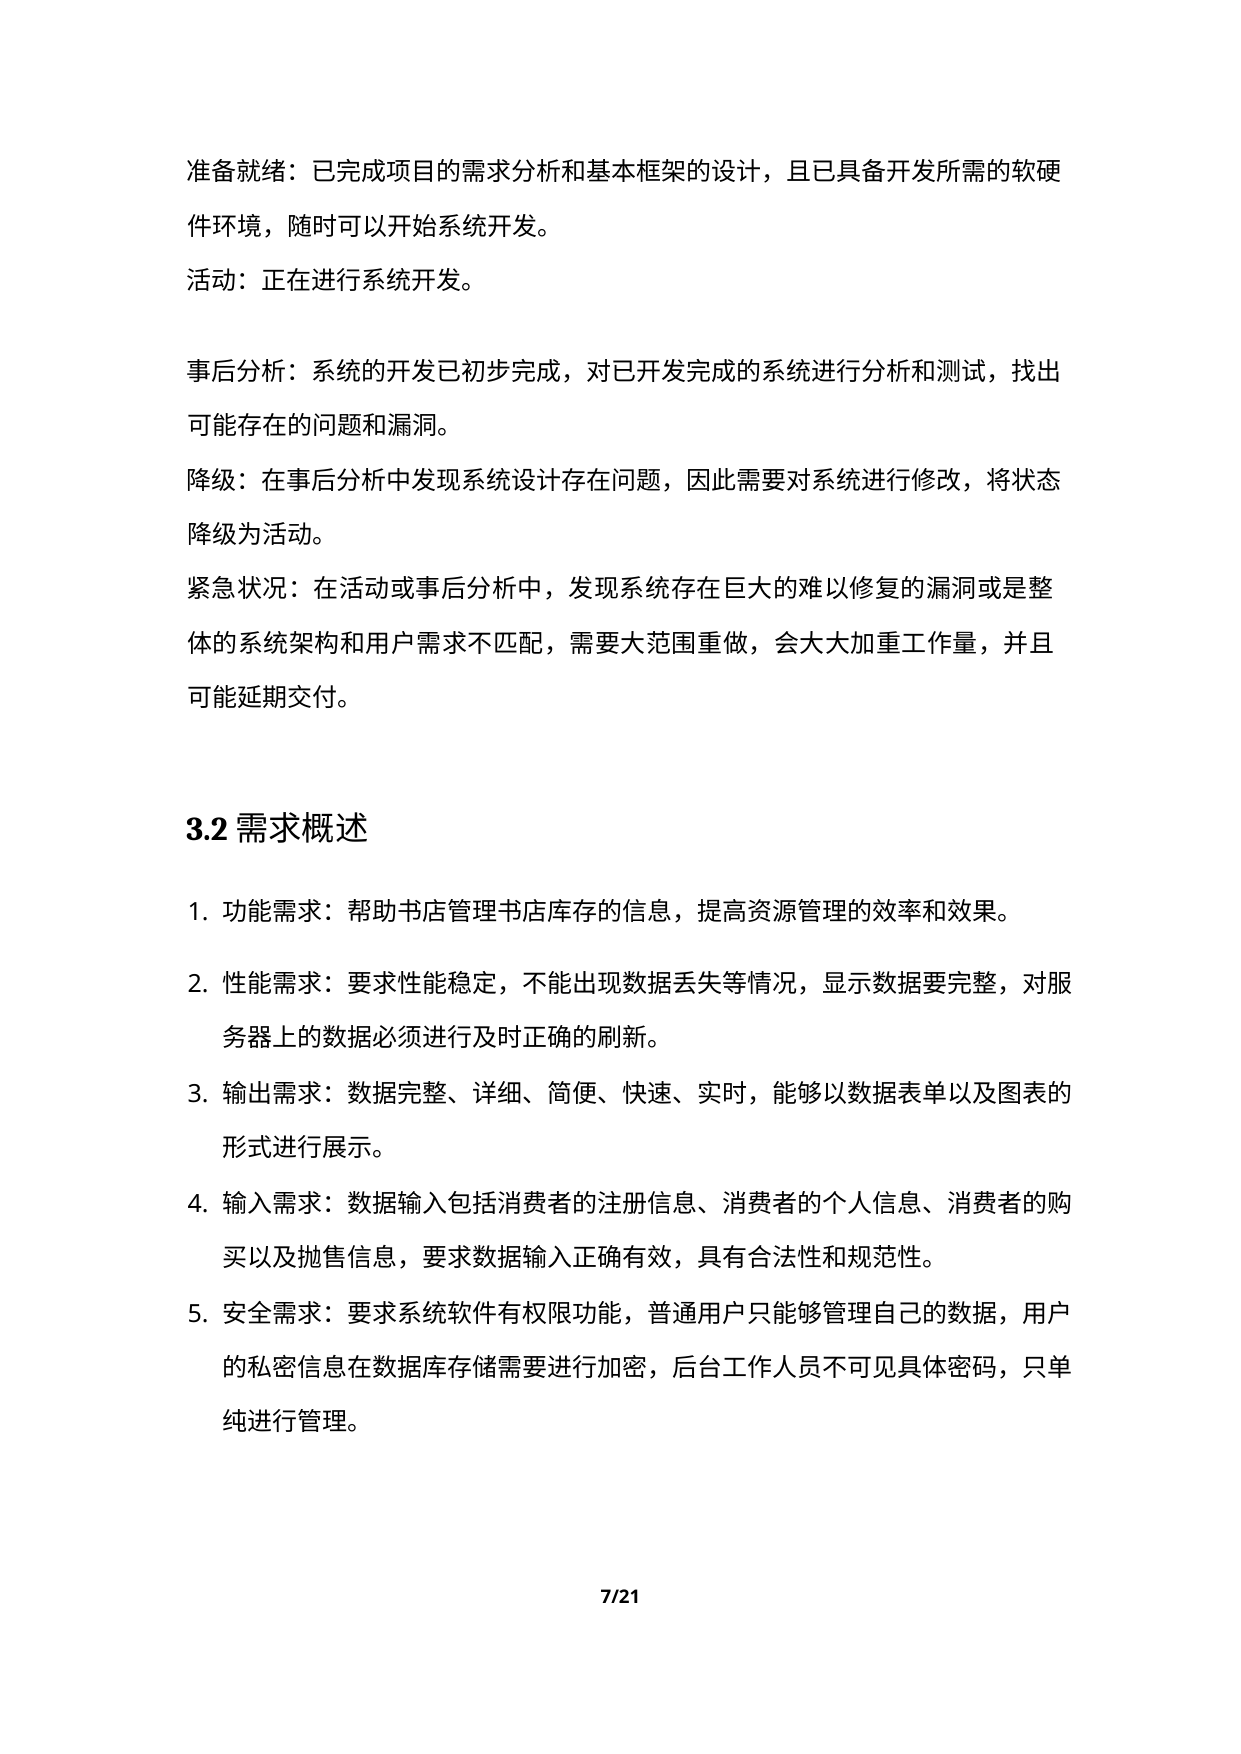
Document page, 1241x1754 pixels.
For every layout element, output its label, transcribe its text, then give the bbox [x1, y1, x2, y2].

subtitle 3.2 需求概述 [186, 801, 1078, 849]
list 输入需求：数据输入包括消费者的注册信息、消费者的个人信息、消费者的购买以及抛售信息，要求数据输入正确有效，具有合法性和规范性。 [187, 1183, 1077, 1274]
list 安全需求：要求系统软件有权限功能，普通用户只能够管理自己的数据，用户的私密信息在数据库存储需要进行加密，后台工作人员不可见具体密码，只单纯进行管理。 [187, 1293, 1077, 1438]
list 性能需求：要求性能稳定，不能出现数据丢失等情况，显示数据要完整，对服务器上的数据必须进行及时正确的刷新。 [187, 963, 1077, 1054]
list 功能需求：帮助书店管理书店库存的信息，提高资源管理的效率和效果。 [187, 891, 1077, 927]
text 活动：正在进行系统开发。 [186, 261, 1078, 297]
text 准备就绪：已完成项目的需求分析和基本框架的设计，且已具备开发所需的软硬件环境，随时可以开始系统开发。 [186, 152, 1078, 242]
text 紧急状况：在活动或事后分析中，发现系统存在巨大的难以修复的漏洞或是整体的系统架构和用户需求不匹配，需要大范围重做，会大大加重工作量，并且可能延期交付。 [186, 569, 1055, 714]
text 事后分析：系统的开发已初步完成，对已开发完成的系统进行分析和测试，找出可能存在的问题和漏洞。 [186, 351, 1078, 442]
list 输出需求：数据完整、详细、简便、快速、实时，能够以数据表单以及图表的形式进行展示。 [187, 1073, 1077, 1164]
text 降级：在事后分析中发现系统设计存在问题，因此需要对系统进行修改，将状态降级为活动。 [186, 460, 1078, 551]
